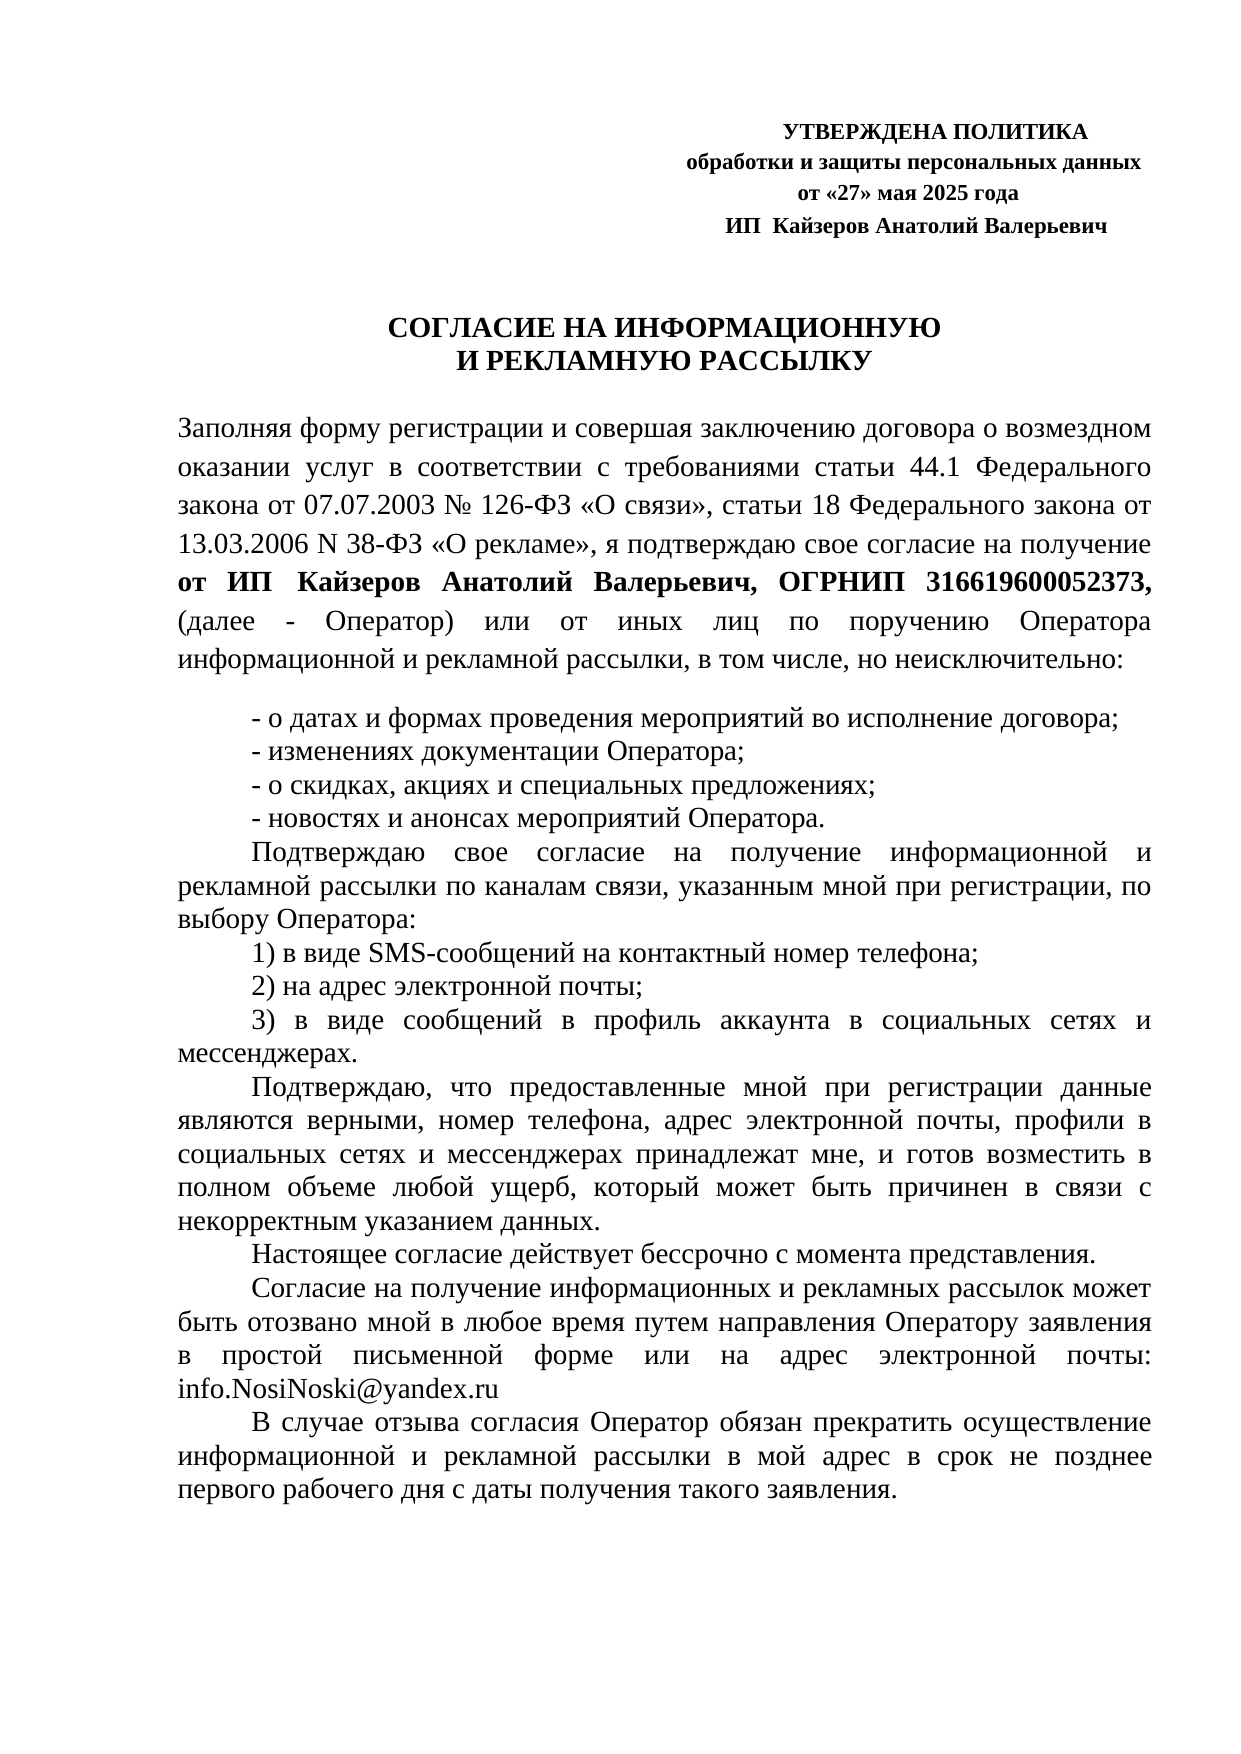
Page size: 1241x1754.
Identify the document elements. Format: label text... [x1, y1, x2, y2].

text В случае отзыва согласия Оператор обязан прекратить осуществление информационной и рекламной рассылки в мой адрес в срок не позднее первого рабочего дня с даты получения такого заявления. [177, 1404, 1152, 1505]
list новостях и анонсах мероприятий Оператора. [251, 801, 1166, 834]
list на адрес электронной почты; [251, 968, 1166, 1002]
text УТВЕРЖДЕНА ПОЛИТИКА [782, 118, 1166, 144]
text обработки и защиты персональных данных от «27» мая 2025 года [686, 148, 1153, 205]
text Подтверждаю, что предоставленные мной при регистрации данные являются верными, номер телефона, адрес электронной почты, профили в социальных сетях и мессенджерах принадлежат мне, и готов возместить в полном объеме любой ущерб, который может быть причинен в связи с некорректным указанием данных. [177, 1069, 1152, 1237]
title СОГЛАСИЕ НА ИНФОРМАЦИОННУЮ И РЕКЛАМНУЮ РАССЫЛКУ [387, 310, 959, 377]
text Заполняя форму регистрации и совершая заключению договора о возмездном оказании услуг в соответствии с требованиями статьи 44.1 Федерального закона от 07.07.2003 № 126-ФЗ «О связи», статьи 18 Федерального закона от 13.03.2006 N 38-ФЗ «О рекламе», я подтверждаю свое согласие на получение от ИП Кайзеров Анатолий Валерьевич, ОГРНИП 316619600052373, (далее - Оператор) или от иных лиц по поручению Оператора информационной и рекламной рассылки, в том числе, но неисключительно: [177, 410, 1152, 675]
text ИП Кайзеров Анатолий Валерьевич [679, 213, 1153, 239]
list о датах и формах проведения мероприятий во исполнение договора; [251, 700, 1166, 733]
list изменениях документации Оператора; [251, 733, 1166, 767]
list в виде сообщений в профиль аккаунта в социальных сетях и мессенджерах. [177, 1002, 1152, 1069]
list о скидках, акциях и специальных предложениях; [251, 767, 1166, 801]
list в виде SMS-сообщений на контактный номер телефона; [251, 935, 1166, 968]
text Подтверждаю свое согласие на получение информационной и рекламной рассылки по каналам связи, указанным мной при регистрации, по выбору Оператора: [177, 834, 1152, 935]
text Согласие на получение информационных и рекламных рассылок может быть отозвано мной в любое время путем направления Оператору заявления в простой письменной форме или на адрес электронной почты: info.NosiNoski@yandex.ru [177, 1270, 1152, 1404]
text Настоящее согласие действует бессрочно с момента представления. [251, 1237, 1166, 1270]
